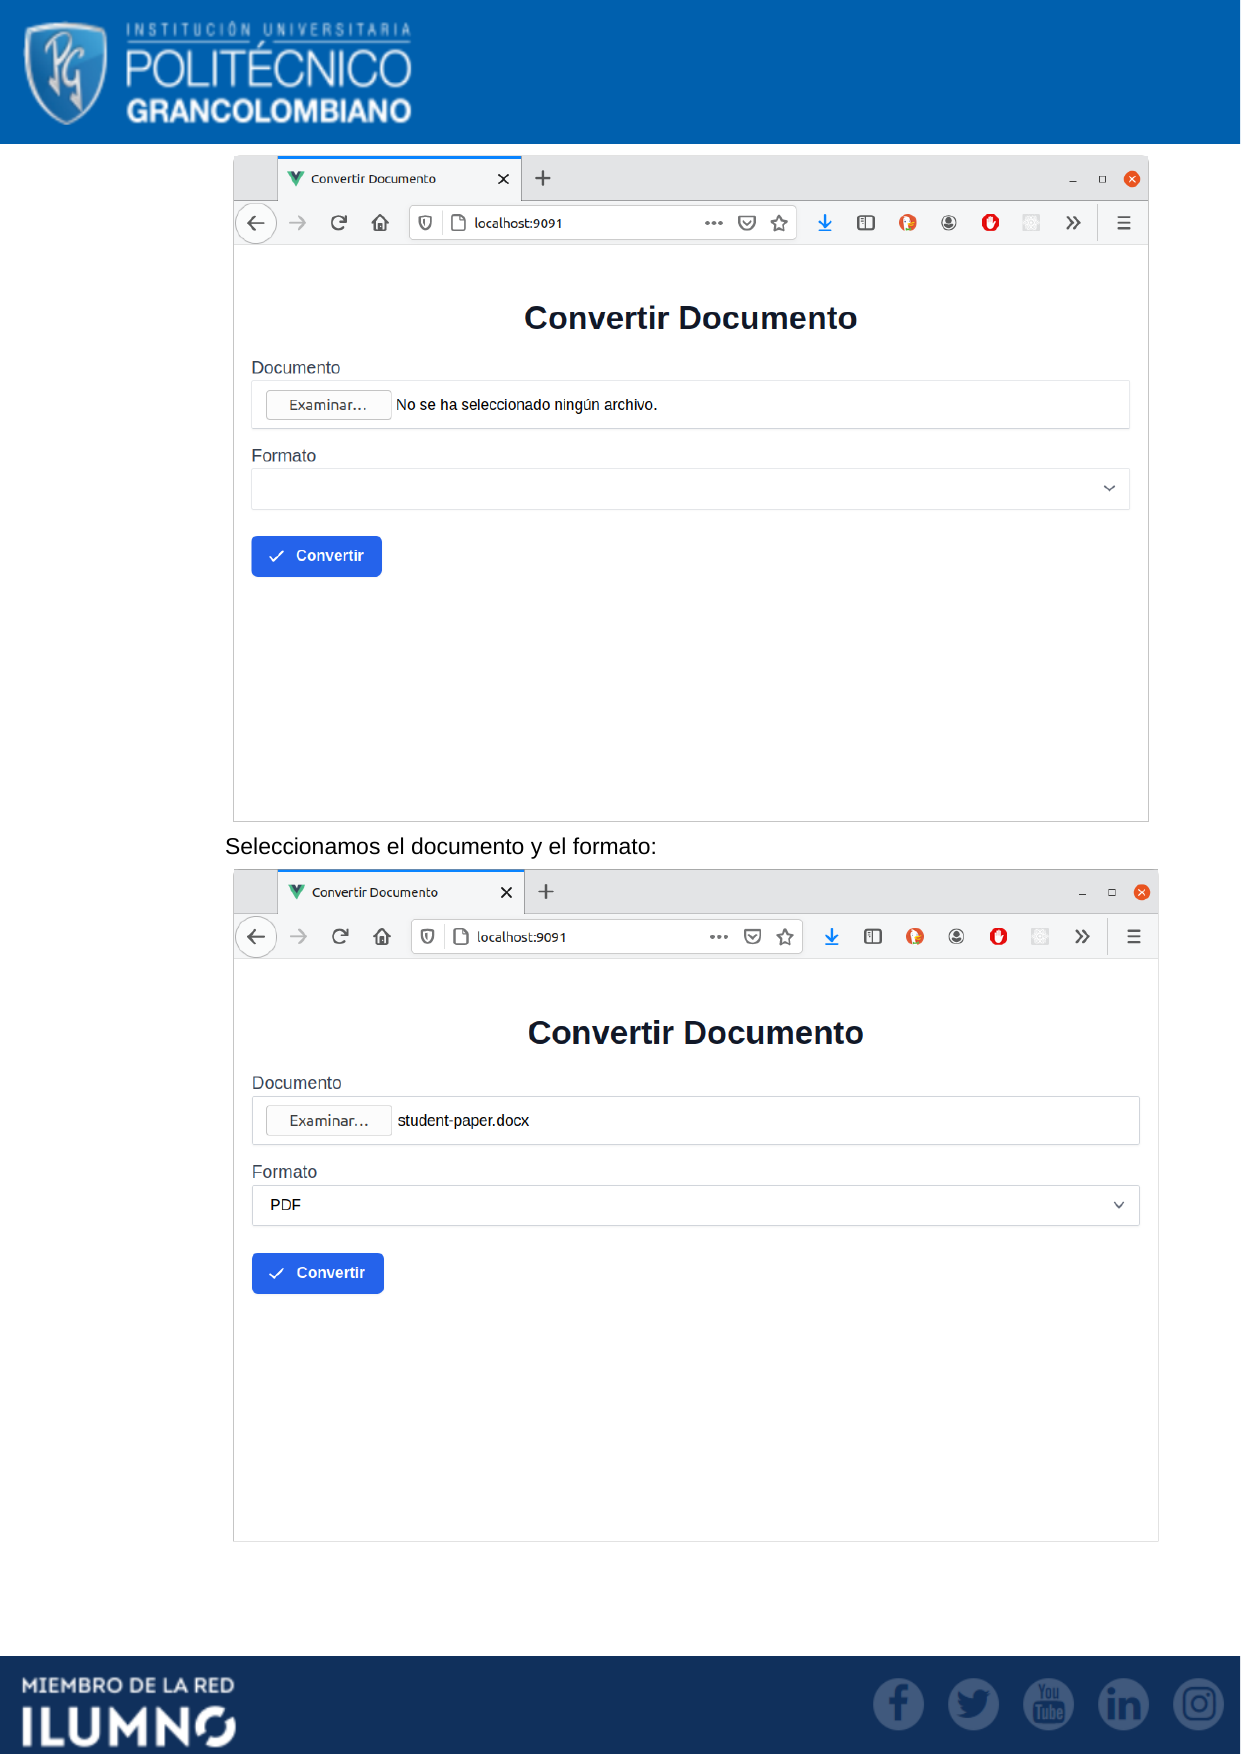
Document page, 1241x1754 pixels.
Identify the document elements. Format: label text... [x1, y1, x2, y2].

picture [0, 0, 1241, 144]
picture [0, 1656, 1241, 1754]
picture [225, 862, 1166, 1549]
text Seleccionamos el documento y el formato: [225, 829, 1090, 862]
picture [225, 150, 1155, 829]
